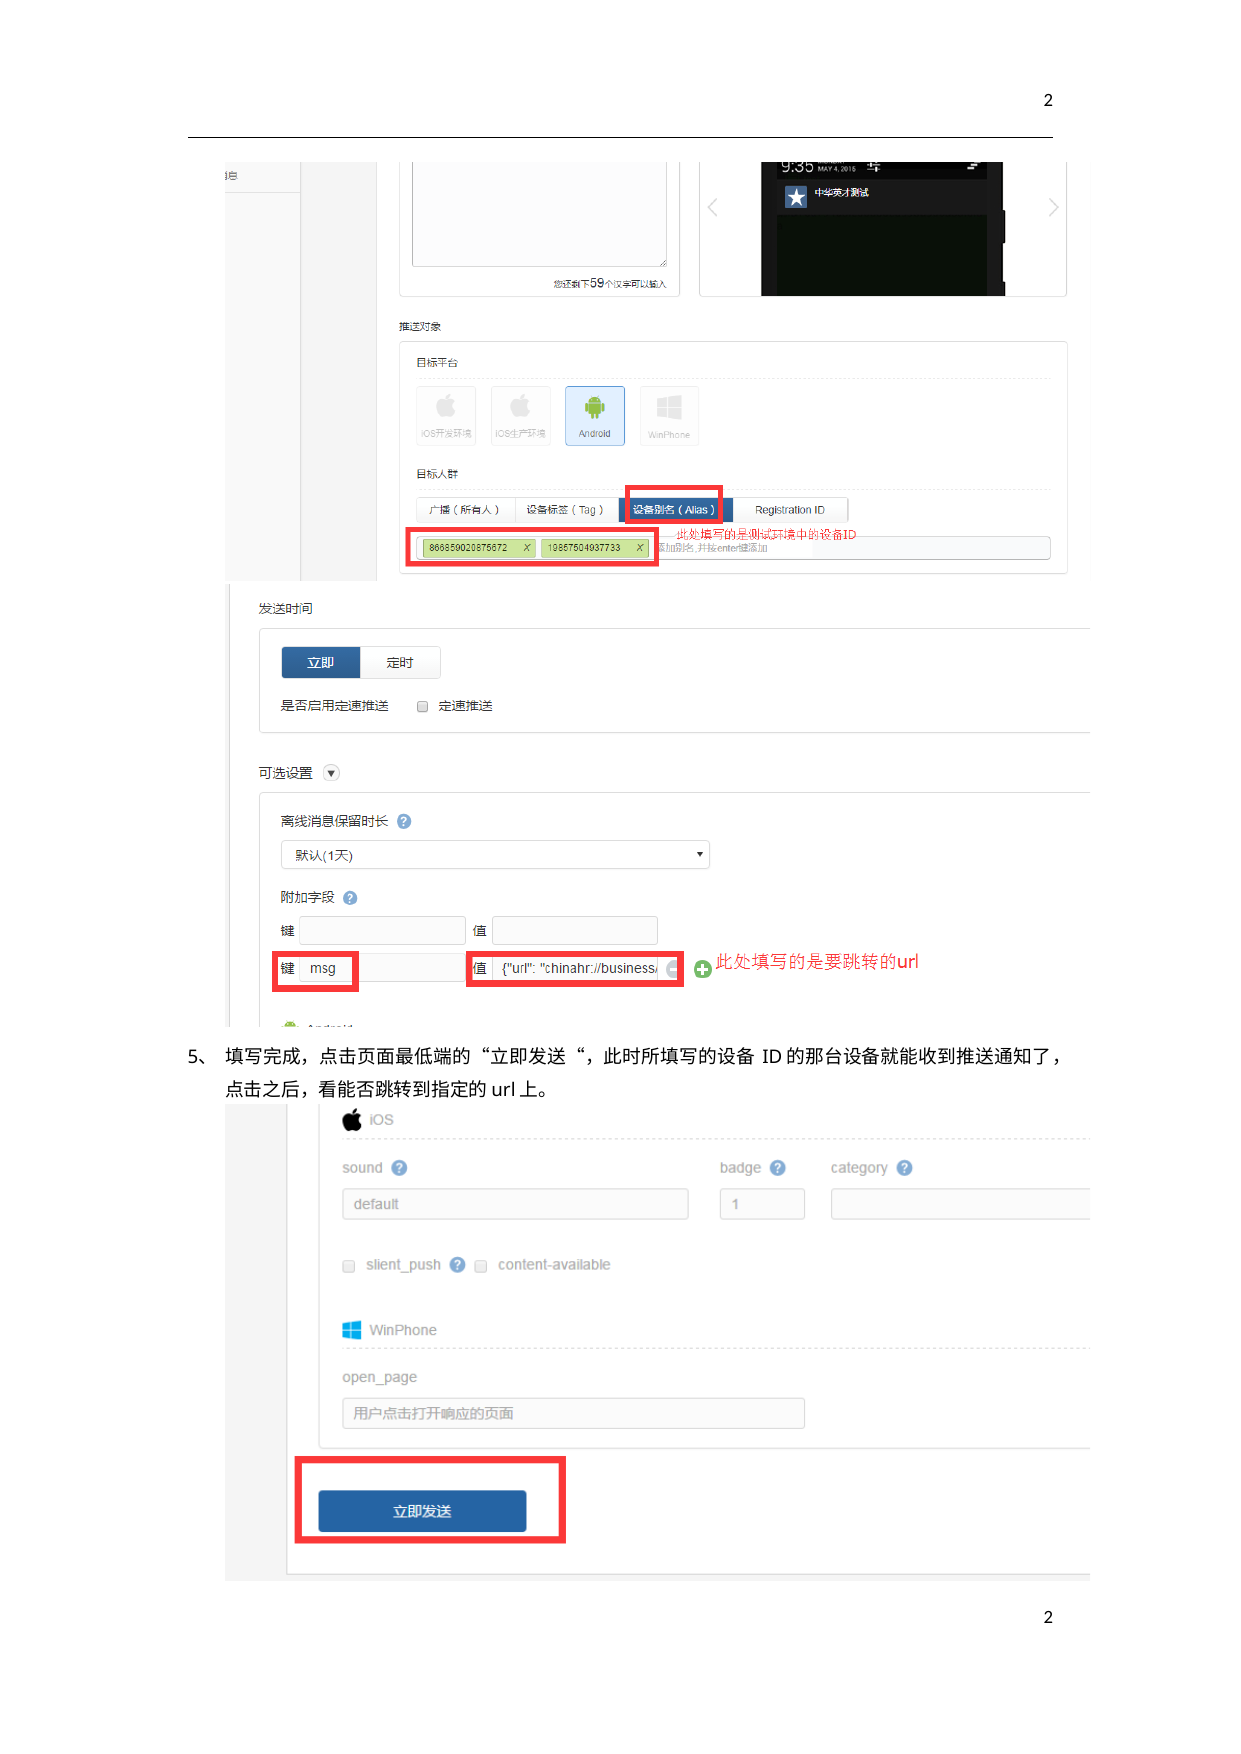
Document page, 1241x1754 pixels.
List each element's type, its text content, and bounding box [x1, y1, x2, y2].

picture [225, 584, 1091, 1027]
picture [225, 162, 1091, 581]
list 填写完成，点击页面最低端的“立即发送“，此时所填写的设备ID的那台设备就能收到推送通知了，点击之后，看能否跳转到指定的url上。 [187, 1039, 1053, 1104]
picture [225, 1104, 1091, 1581]
